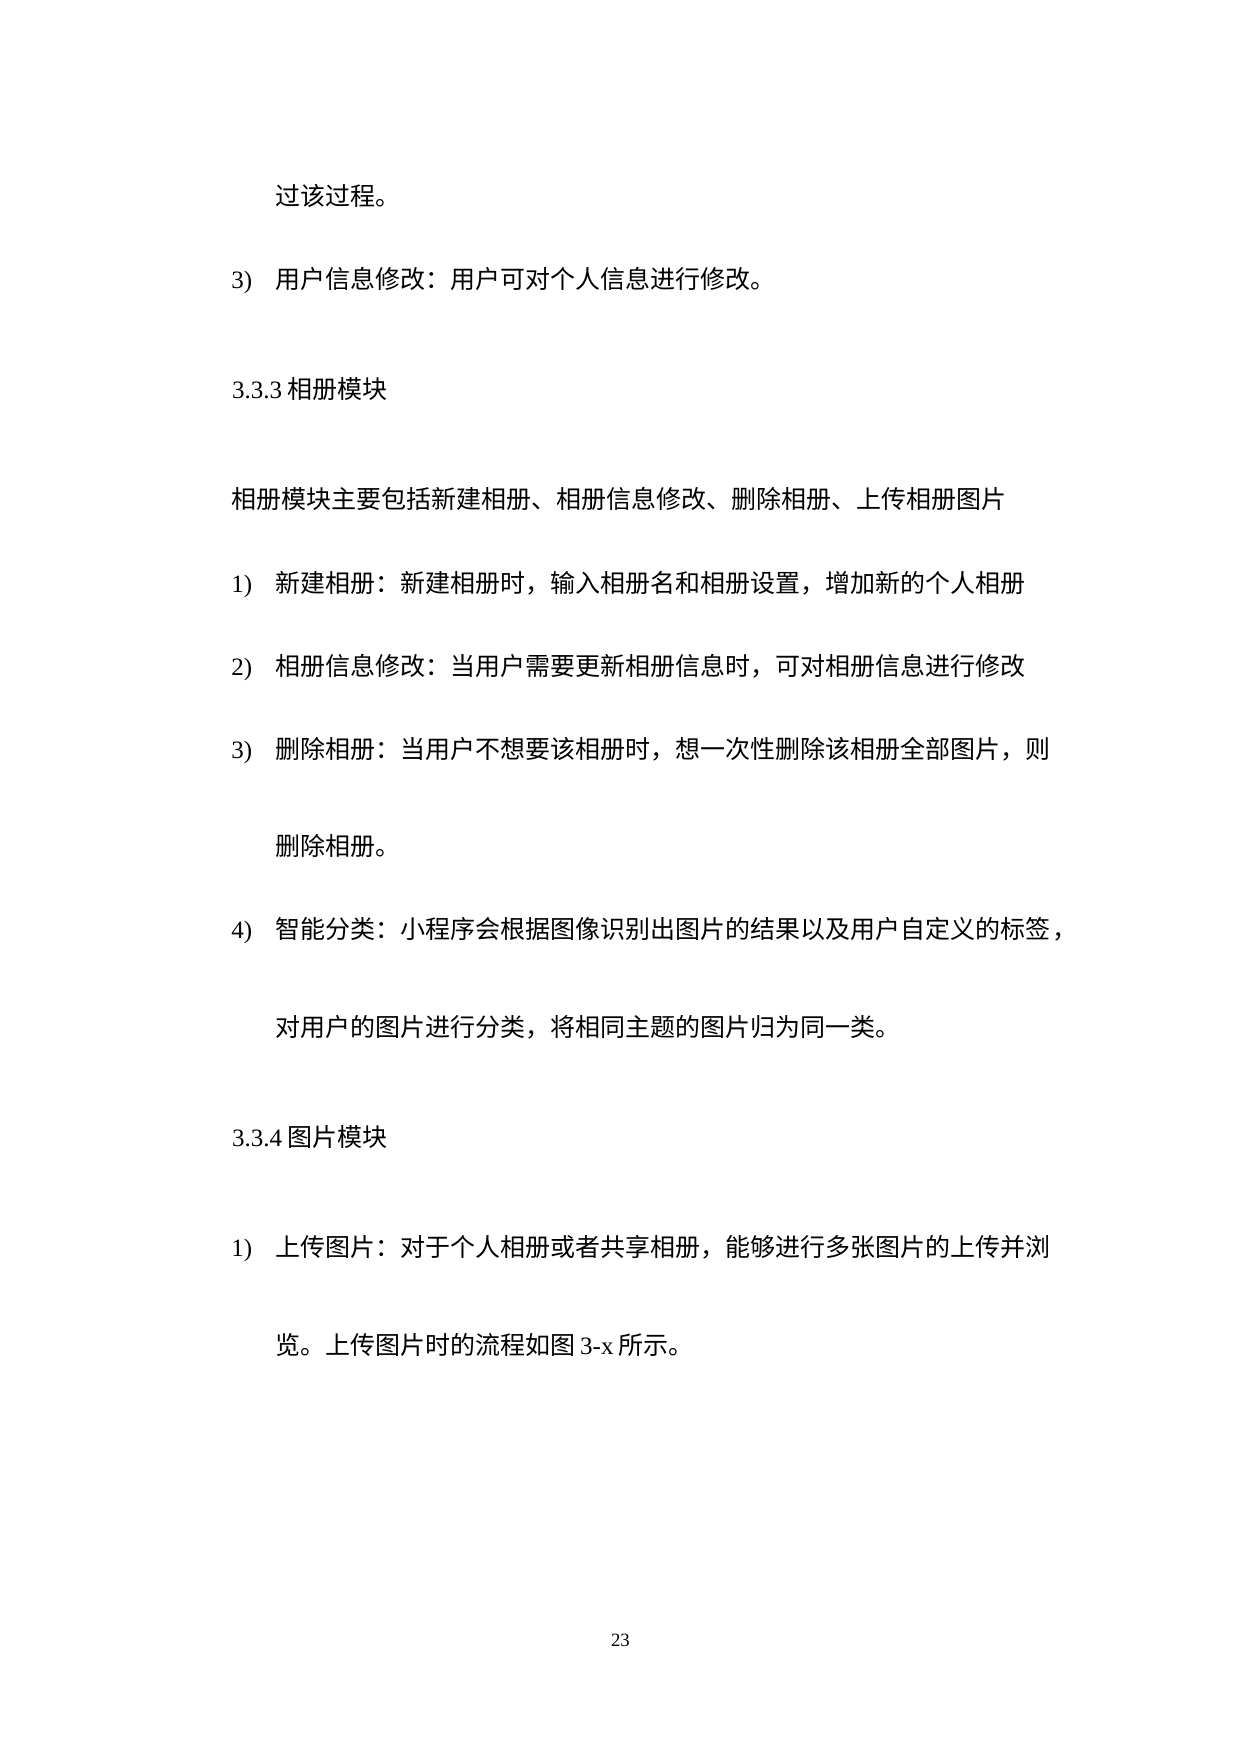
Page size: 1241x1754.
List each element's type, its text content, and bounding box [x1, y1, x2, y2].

list 上传图片：对于个人相册或者共享相册，能够进行多张图片的上传并浏览。上传图片时的流程如图3-x所示。 [231, 1213, 1053, 1376]
list 用户信息修改：用户可对个人信息进行修改。 [231, 245, 1053, 310]
list 智能分类：小程序会根据图像识别出图片的结果以及用户自定义的标签，对用户的图片进行分类，将相同主题的图片归为同一类。 [231, 896, 1053, 1058]
subtitle 3.3.4图片模块 [187, 1103, 1053, 1168]
text 相册模块主要包括新建相册、相册信息修改、删除相册、上传相册图片 [187, 466, 1053, 531]
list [231, 162, 1053, 227]
list 删除相册：当用户不想要该相册时，想一次性删除该相册全部图片，则删除相册。 [231, 715, 1053, 877]
subtitle 3.3.3相册模块 [187, 355, 1053, 420]
list 相册信息修改：当用户需要更新相册信息时，可对相册信息进行修改 [231, 632, 1053, 697]
list 新建相册：新建相册时，输入相册名和相册设置，增加新的个人相册 [231, 549, 1053, 614]
